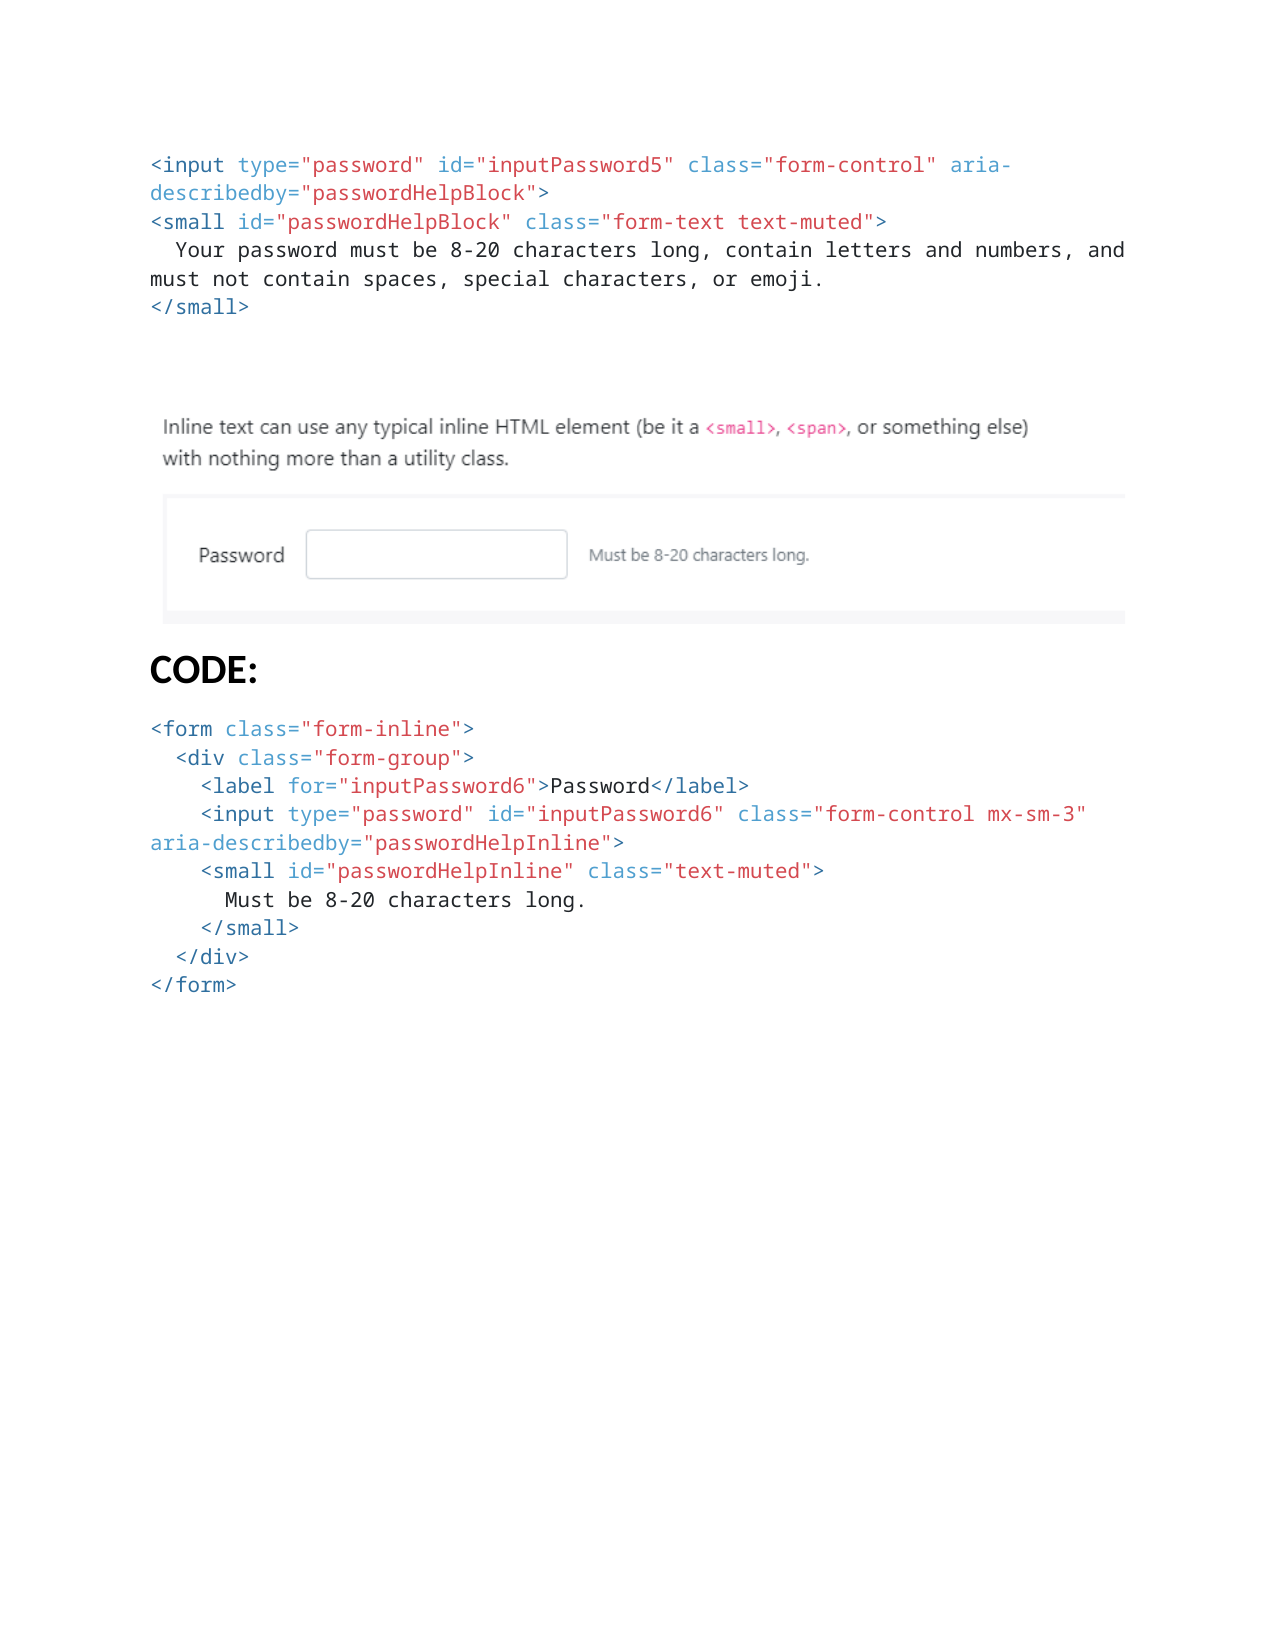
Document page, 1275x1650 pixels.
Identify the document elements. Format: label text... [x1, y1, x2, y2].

picture [150, 392, 1125, 624]
text <small id="passwordHelpBlock" class="form-text text-muted"> [150, 207, 1125, 235]
text <small id="passwordHelpInline" class="text-muted"> [150, 856, 1125, 885]
text <label for="inputPassword6">Password</label> [150, 771, 1125, 799]
text </small> [150, 913, 1125, 942]
text <form class="form-inline"> [150, 714, 1125, 743]
text </div> [150, 942, 1125, 970]
text <input type="password" id="inputPassword6" class="form-control mx-sm-3" aria-describedby="passwordHelpInline"> [150, 799, 1125, 856]
text CODE: [150, 643, 1125, 693]
text <input type="password" id="inputPassword5" class="form-control" aria-describedby="passwordHelpBlock"> [150, 150, 1125, 207]
text </form> [150, 970, 1125, 999]
text <div class="form-group"> [150, 743, 1125, 771]
text Must be 8-20 characters long. [150, 885, 1125, 913]
text Your password must be 8-20 characters long, contain letters and numbers, and must not contain spaces, special characters, or emoji. [150, 235, 1125, 292]
text </small> [150, 292, 1125, 321]
